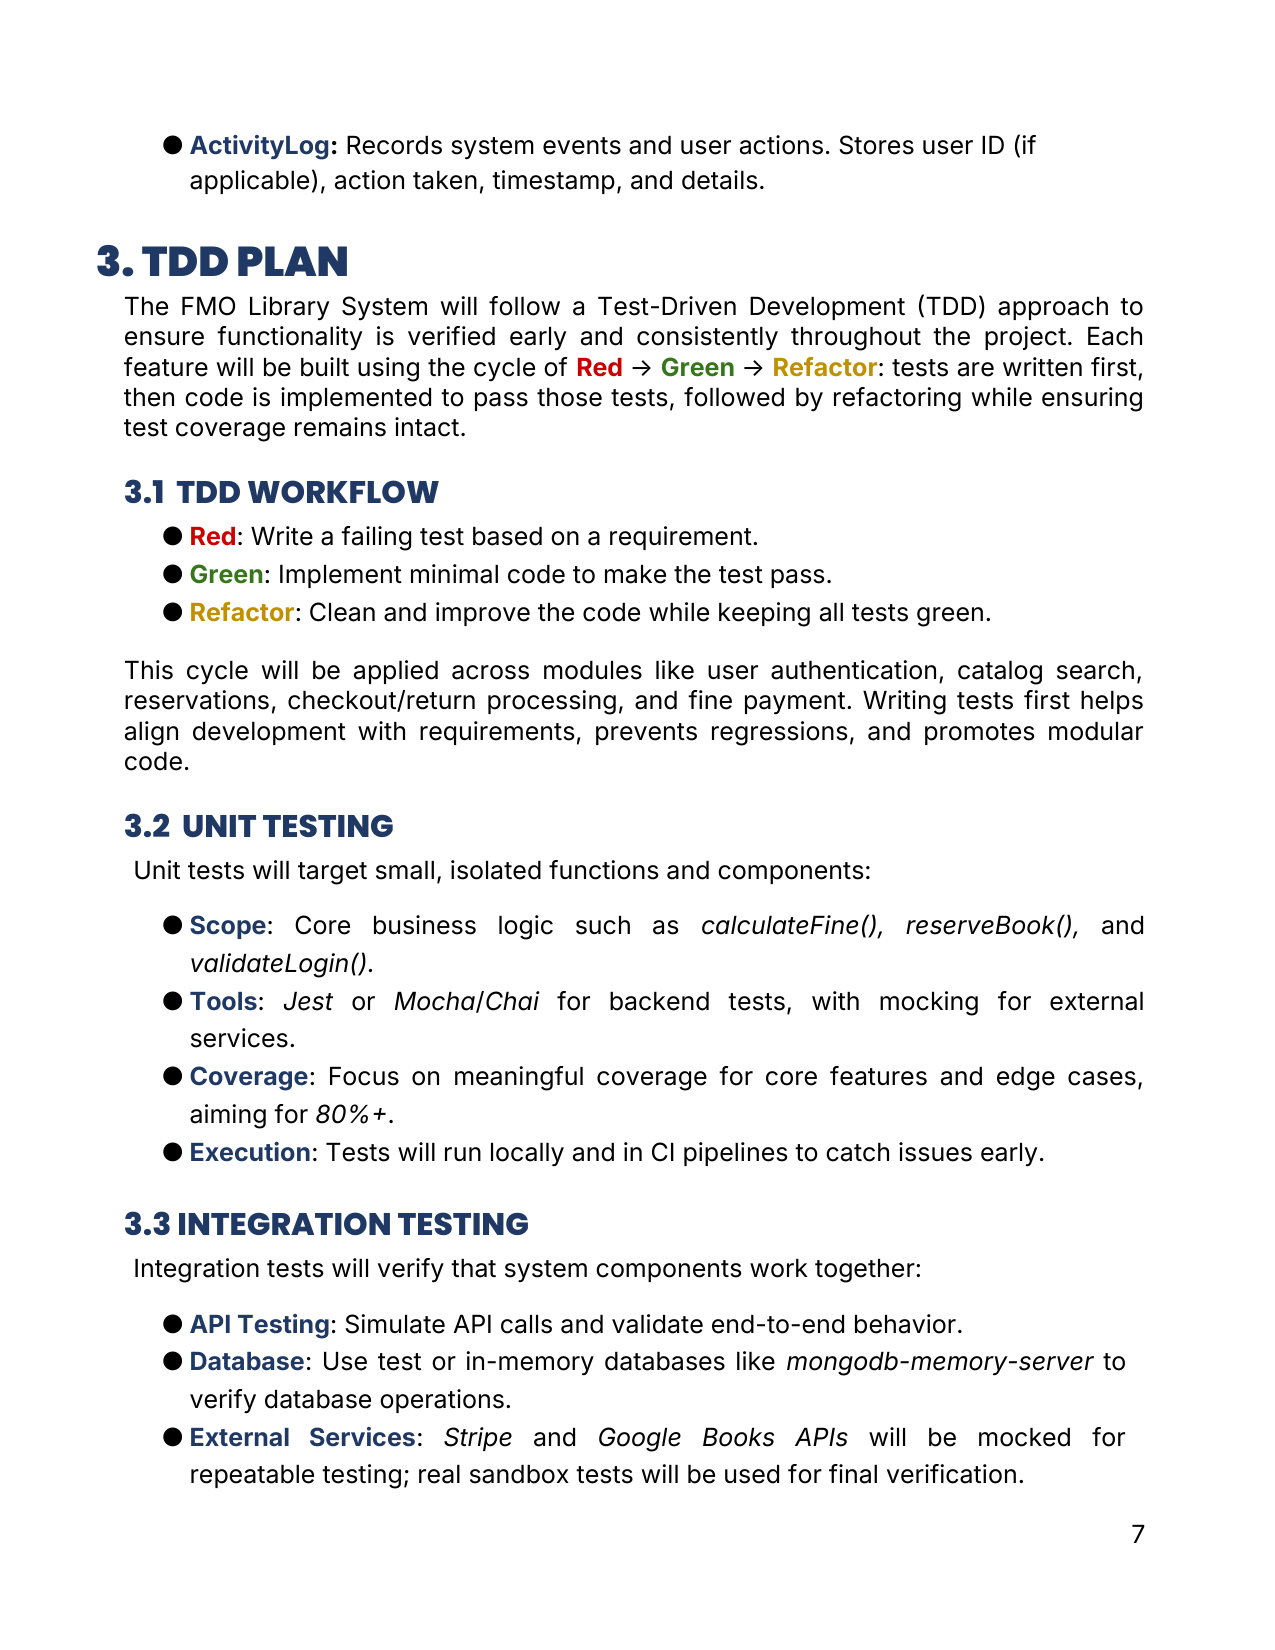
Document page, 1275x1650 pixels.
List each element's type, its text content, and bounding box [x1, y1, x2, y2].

subtitle 3.1 TDD WORKFLOW [124, 467, 1145, 514]
subtitle 3.2 UNIT TESTING [124, 801, 1145, 848]
list Tools: Jest or Mocha/Chai for backend tests, with mocking for external services. [161, 986, 1145, 1054]
list API Testing: Simulate API calls and validate end-to-end behavior. [161, 1309, 1126, 1339]
list Refactor: Clean and improve the code while keeping all tests green. [161, 597, 1145, 627]
text The FMO Library System will follow a Test-Driven Development (TDD) approach to ensure functionality is verified early and consistently throughout the project. Each feature will be built using the cycle of Red → Green → Refactor: tests are written first, then code is implemented to pass those tests, followed by refactoring while ensuring test coverage remains intact. [124, 291, 1145, 442]
list ActivityLog: Records system events and user actions. Stores user ID (if applicable), action taken, timestamp, and details. [161, 130, 1164, 195]
list Execution: Tests will run locally and in CI pipelines to catch issues early. [161, 1137, 1145, 1167]
list Scope: Core business logic such as calculateFine(), reserveBook(), and validateLogin(). [161, 910, 1145, 978]
list Green: Implement minimal code to make the test pass. [161, 559, 1145, 589]
subtitle 3.3 INTEGRATION TESTING [124, 1199, 1145, 1246]
list Coverage: Focus on meaningful coverage for core features and edge cases, aiming for 80%+. [161, 1061, 1145, 1129]
list External Services: Stripe and Google Books APIs will be mocked for repeatable testing; real sandbox tests will be used for final verification. [161, 1422, 1126, 1490]
list Database: Use test or in-memory databases like mongodb-memory-server to verify database operations. [161, 1346, 1126, 1414]
text Integration tests will verify that system components work together: [133, 1253, 1136, 1283]
text This cycle will be applied across modules like user authentication, catalog search, reservations, checkout/return processing, and fine payment. Writing tests first helps align development with requirements, prevents regressions, and promotes modular code. [124, 655, 1145, 776]
subtitle 3. TDD PLAN [96, 229, 1173, 291]
list Red: Write a failing test based on a requirement. [161, 521, 1145, 551]
text Unit tests will target small, isolated functions and components: [133, 855, 1145, 885]
